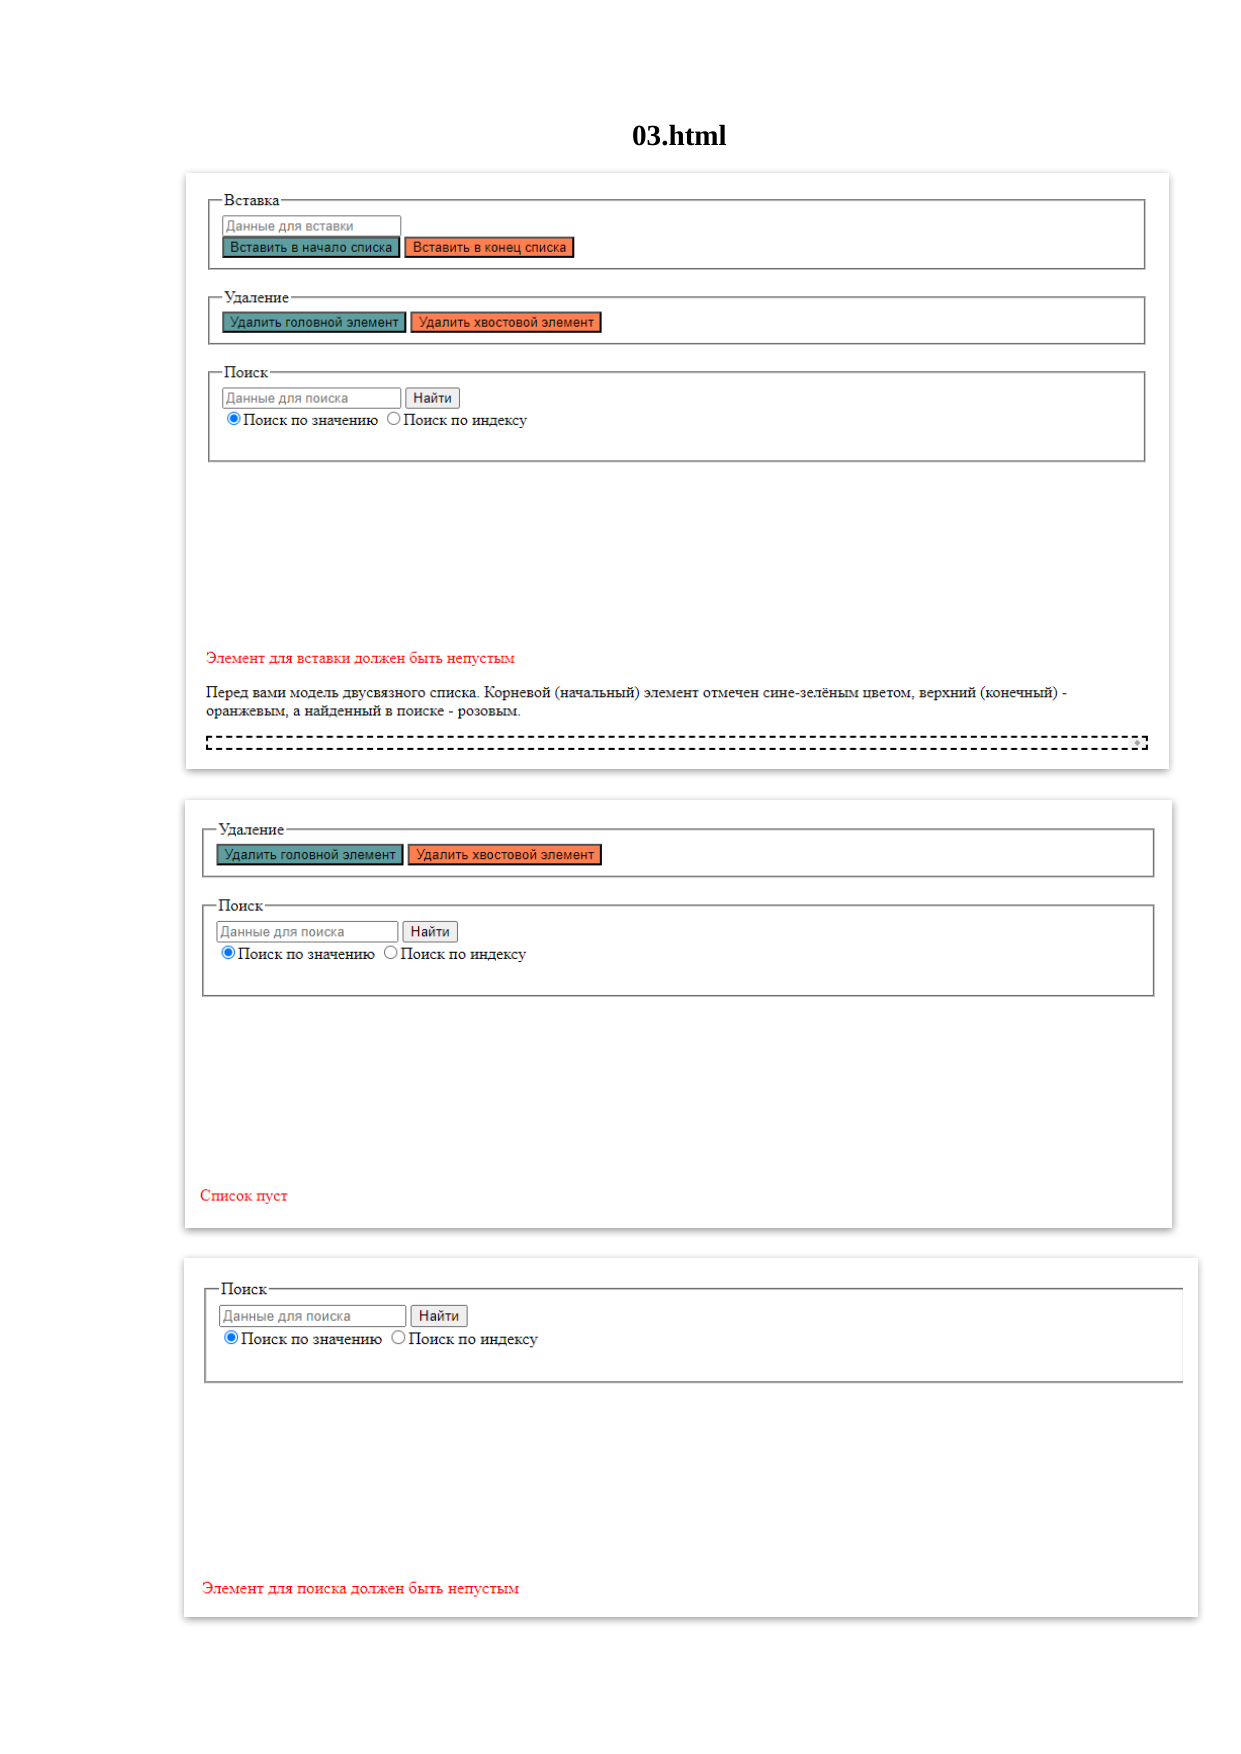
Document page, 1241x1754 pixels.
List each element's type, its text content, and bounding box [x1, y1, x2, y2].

picture [199, 814, 1158, 1214]
picture [199, 1273, 1183, 1602]
text 03.html [177, 118, 1181, 152]
picture [201, 187, 1154, 754]
